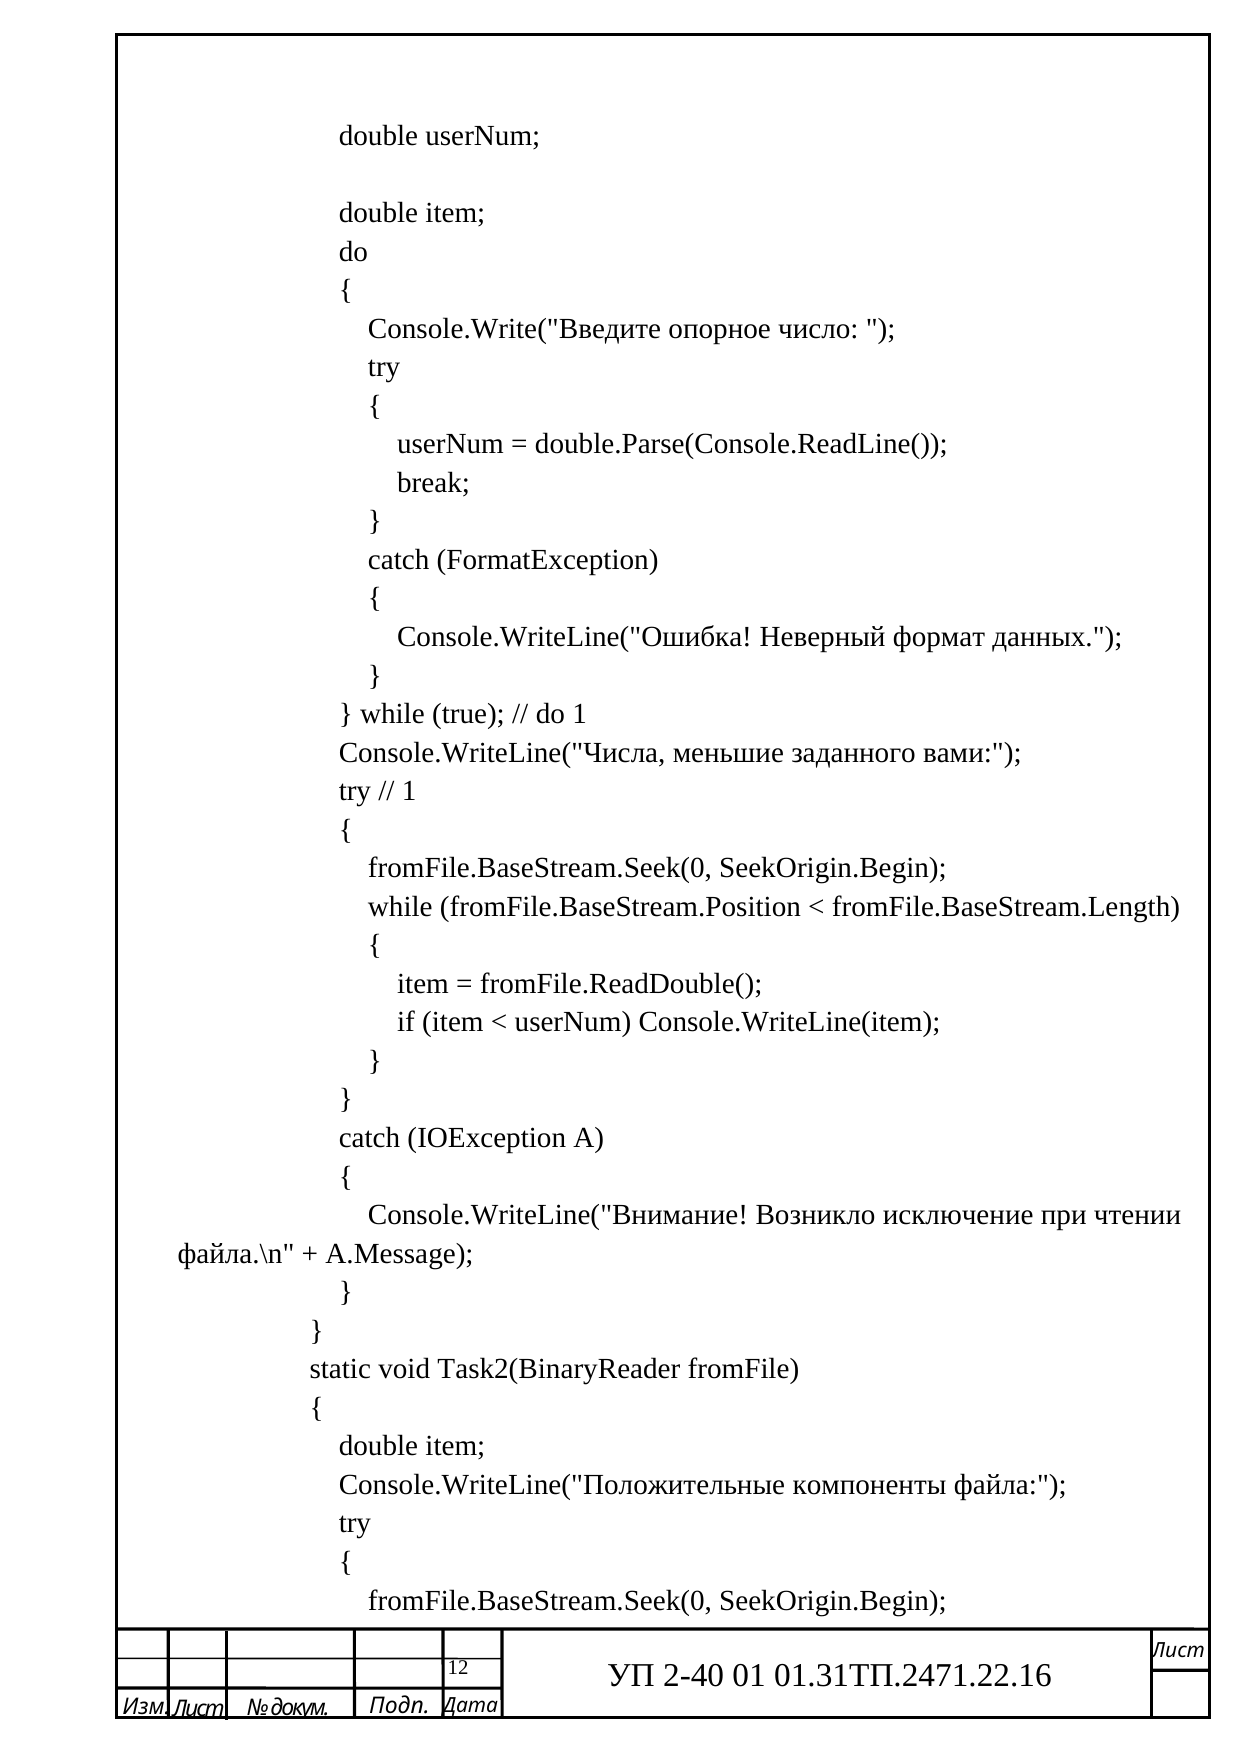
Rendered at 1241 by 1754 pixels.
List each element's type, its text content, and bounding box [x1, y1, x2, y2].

text } [177, 1274, 1181, 1308]
text try [177, 349, 1181, 383]
text { [177, 1544, 1181, 1578]
text { [177, 1390, 1181, 1423]
text Console.WriteLine("Числа, меньшие заданного вами:"); [177, 735, 1181, 768]
text { [177, 927, 1181, 961]
text Console.WriteLine("Положительные компоненты файла:"); [177, 1467, 1181, 1501]
text double item; [177, 195, 1181, 229]
text { [177, 812, 1181, 845]
text catch (IOException A) [177, 1120, 1181, 1154]
text } [177, 658, 1181, 691]
text { [177, 272, 1181, 306]
text { [177, 1159, 1181, 1192]
text do [177, 234, 1181, 267]
text { [177, 581, 1181, 614]
text try [177, 1506, 1181, 1539]
text double item; [177, 1428, 1181, 1462]
text fromFile.BaseStream.Seek(0, SeekOrigin.Begin); [177, 850, 1181, 884]
text while (fromFile.BaseStream.Position < fromFile.BaseStream.Length) [177, 889, 1181, 922]
text static void Task2(BinaryReader fromFile) [177, 1351, 1181, 1385]
text } [177, 1082, 1181, 1115]
text userNum = double.Parse(Console.ReadLine()); [177, 426, 1181, 460]
text } [177, 1313, 1181, 1346]
text Console.WriteLine("Ошибка! Неверный формат данных."); [177, 619, 1181, 653]
text double userNum; [177, 118, 1181, 152]
text break; [177, 465, 1181, 498]
text try // 1 [177, 773, 1181, 807]
text { [177, 388, 1181, 421]
text } [177, 503, 1181, 537]
text if (item < userNum) Console.WriteLine(item); [177, 1004, 1181, 1038]
text } while (true); // do 1 [177, 696, 1181, 730]
text } [177, 1043, 1181, 1077]
text Console.WriteLine("Внимание! Возникло исключение при чтении файла.\n" + A.Message); [177, 1197, 1181, 1269]
text fromFile.BaseStream.Seek(0, SeekOrigin.Begin); [177, 1583, 1181, 1616]
text Console.Write("Введите опорное число: "); [177, 311, 1181, 344]
text catch (FormatException) [177, 542, 1181, 576]
text item = fromFile.ReadDouble(); [177, 966, 1181, 999]
